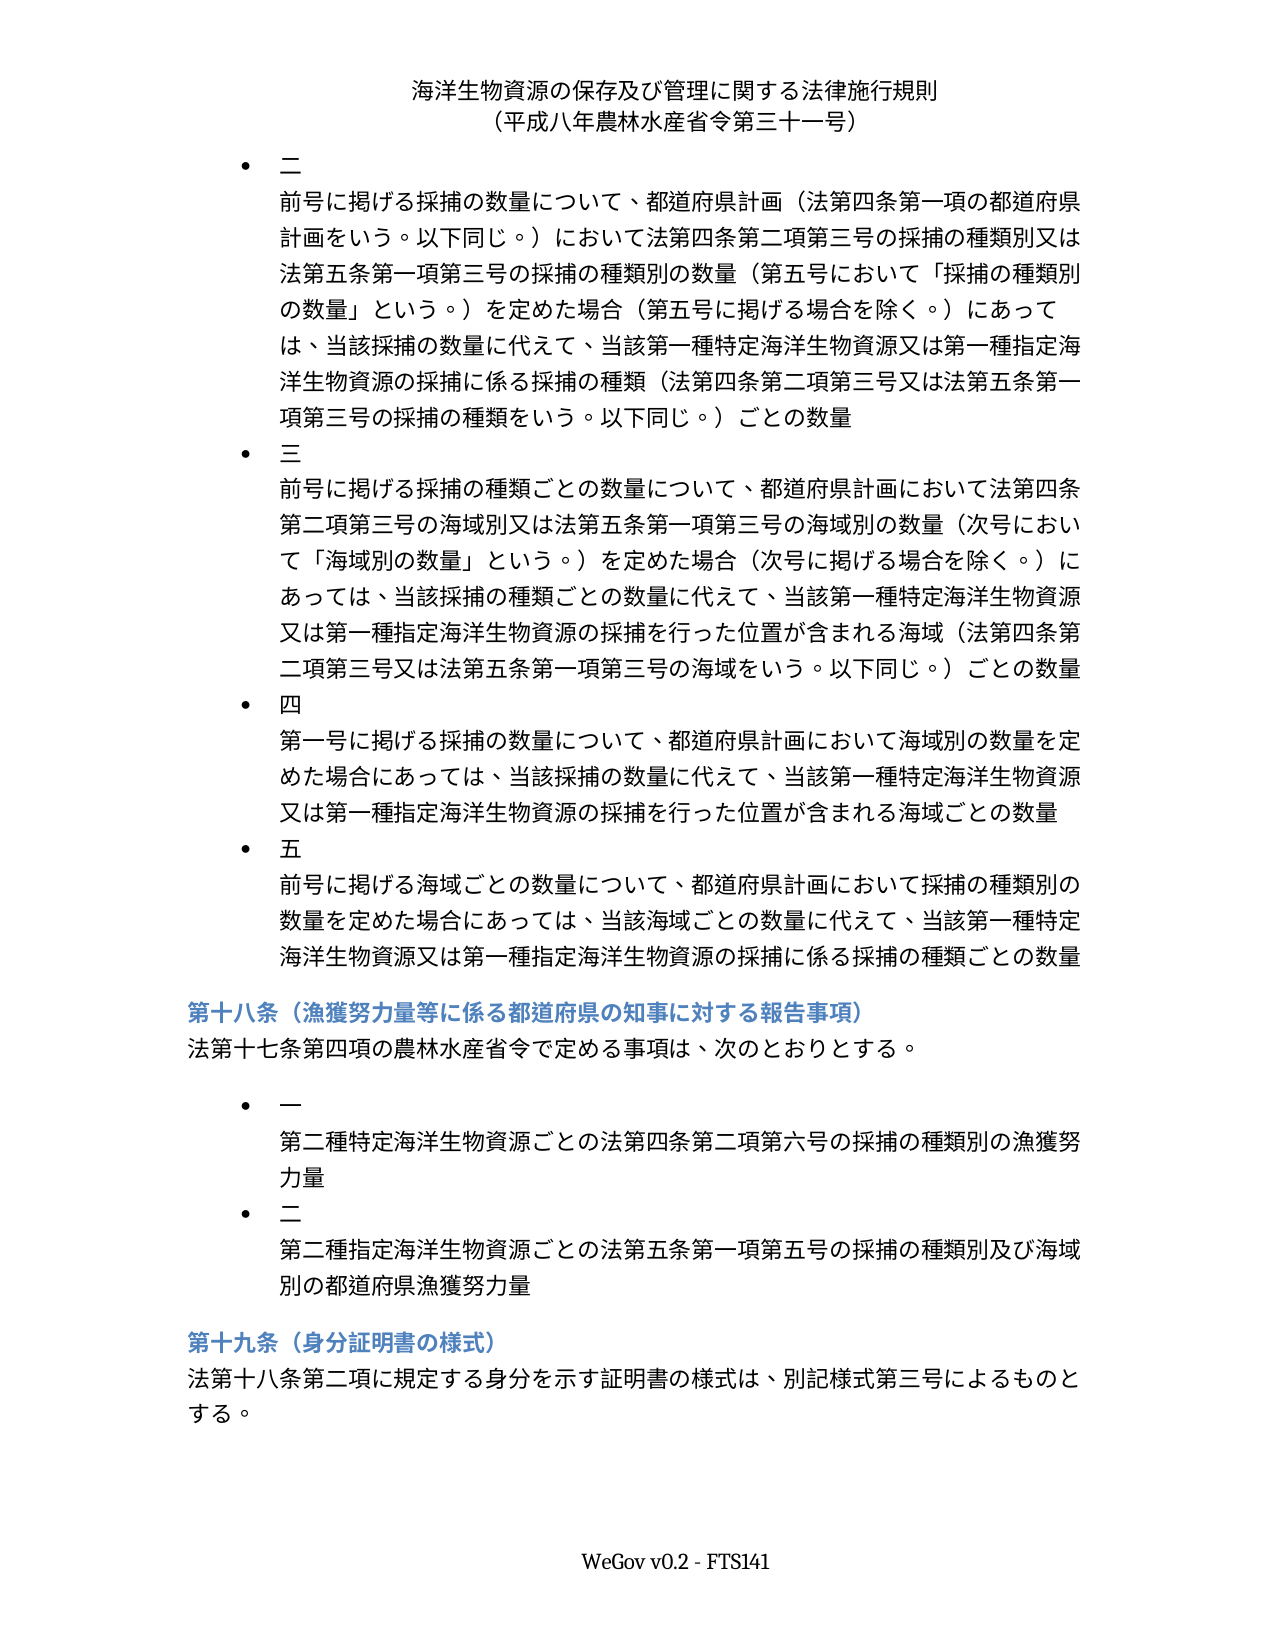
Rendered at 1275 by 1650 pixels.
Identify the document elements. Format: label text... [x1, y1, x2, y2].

list 五 前号に掲げる海域ごとの数量について、都道府県計画において採捕の種類別の数量を定めた場合にあっては、当該海域ごとの数量に代えて、当該第一種特定海洋生物資源又は第一種指定海洋生物資源の採捕に係る採捕の種類ごとの数量 [242, 833, 1087, 972]
text 法第十八条第二項に規定する身分を示す証明書の様式は、別記様式第三号によるものとする。 [187, 1362, 1087, 1430]
list 四 第一号に掲げる採捕の数量について、都道府県計画において海域別の数量を定めた場合にあっては、当該採捕の数量に代えて、当該第一種特定海洋生物資源又は第一種指定海洋生物資源の採捕を行った位置が含まれる海域ごとの数量 [242, 689, 1087, 828]
list 一 第二種特定海洋生物資源ごとの法第四条第二項第六号の採捕の種類別の漁獲努力量 [242, 1090, 1087, 1193]
subtitle 第十九条（身分証明書の様式） [187, 1327, 1087, 1358]
list 二 第二種指定海洋生物資源ごとの法第五条第一項第五号の採捕の種類別及び海域別の都道府県漁獲努力量 [242, 1198, 1087, 1301]
list 二 前号に掲げる採捕の数量について、都道府県計画（法第四条第一項の都道府県計画をいう。以下同じ。）において法第四条第二項第三号の採捕の種類別又は法第五条第一項第三号の採捕の種類別の数量（第五号において「採捕の種類別の数量」という。）を定めた場合（第五号に掲げる場合を除く。）にあっては、当該採捕の数量に代えて、当該第一種特定海洋生物資源又は第一種指定海洋生物資源の採捕に係る採捕の種類（法第四条第二項第三号又は法第五条第一項第三号の採捕の種類をいう。以下同じ。）ごとの数量 [242, 150, 1087, 433]
subtitle 第十八条（漁獲努力量等に係る都道府県の知事に対する報告事項） [187, 997, 1087, 1029]
text 法第十七条第四項の農林水産省令で定める事項は、次のとおりとする。 [187, 1033, 1087, 1064]
list 三 前号に掲げる採捕の種類ごとの数量について、都道府県計画において法第四条第二項第三号の海域別又は法第五条第一項第三号の海域別の数量（次号において「海域別の数量」という。）を定めた場合（次号に掲げる場合を除く。）にあっては、当該採捕の種類ごとの数量に代えて、当該第一種特定海洋生物資源又は第一種指定海洋生物資源の採捕を行った位置が含まれる海域（法第四条第二項第三号又は法第五条第一項第三号の海域をいう。以下同じ。）ごとの数量 [242, 437, 1087, 684]
